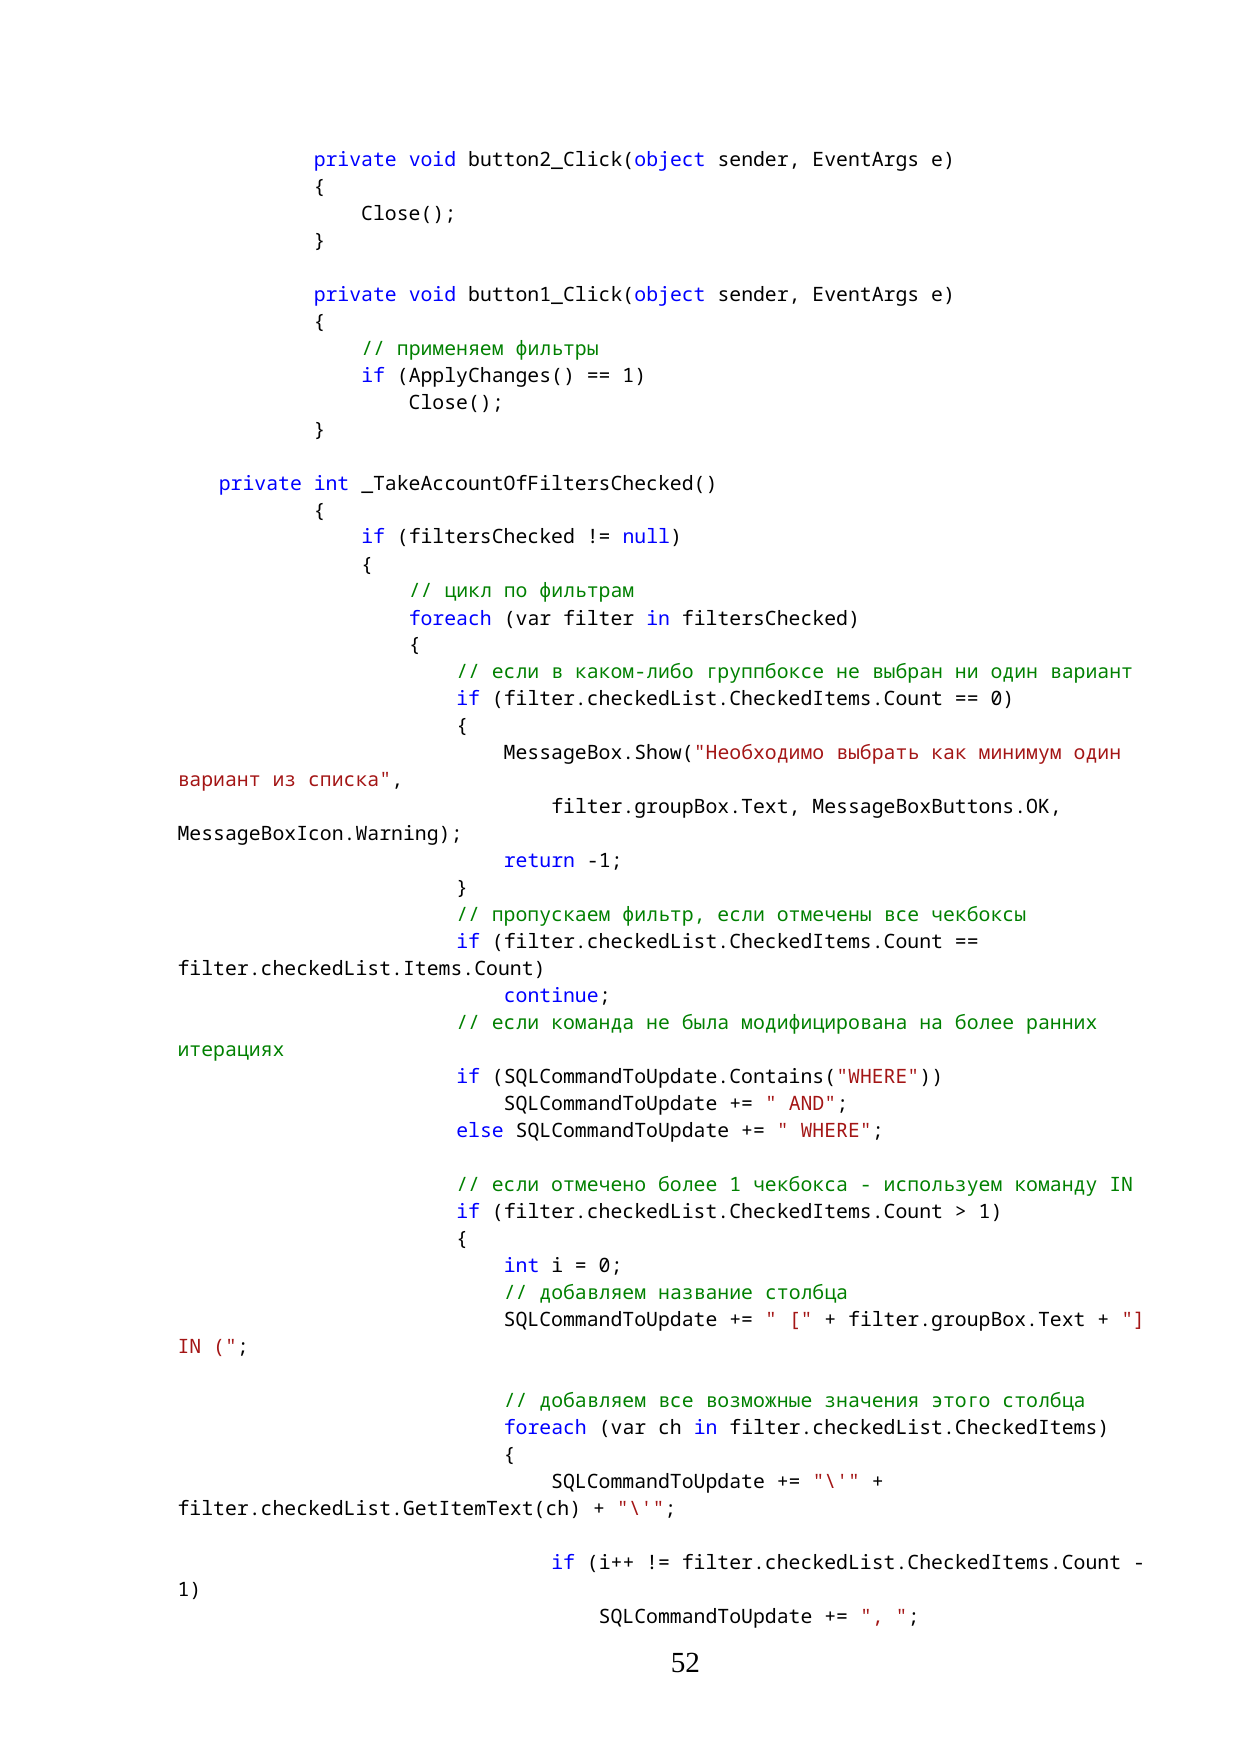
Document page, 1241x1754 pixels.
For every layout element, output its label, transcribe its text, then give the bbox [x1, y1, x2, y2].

text SQLCommandToUpdate += " [" + filter.groupBox.Text + "] IN ("; [177, 1305, 1152, 1359]
text if (SQLCommandToUpdate.Contains("WHERE")) [177, 1062, 1152, 1089]
text int i = 0; [177, 1251, 1152, 1278]
text if (filter.checkedList.CheckedItems.Count > 1) [177, 1197, 1152, 1224]
text { [177, 1440, 1152, 1467]
text SQLCommandToUpdate += ", "; [177, 1602, 1152, 1629]
text // пропускаем фильтр, если отмечены все чекбоксы [177, 901, 1152, 927]
text // если в каком-либо группбоксе не выбран ни один вариант [177, 658, 1152, 685]
text private void button1_Click(object sender, EventArgs e) [177, 280, 1152, 307]
text if (filter.checkedList.CheckedItems.Count == 0) [177, 685, 1152, 712]
text } [177, 415, 1152, 442]
text { [177, 496, 1152, 523]
text { [177, 307, 1152, 334]
text if (filter.checkedList.CheckedItems.Count == filter.checkedList.Items.Count) [177, 927, 1152, 981]
text Close(); [177, 199, 1152, 226]
text foreach (var filter in filtersChecked) [177, 604, 1152, 631]
text SQLCommandToUpdate += " AND"; [177, 1089, 1152, 1116]
text } [177, 873, 1152, 901]
text if (ApplyChanges() == 1) [177, 361, 1152, 388]
text Close(); [177, 388, 1152, 415]
text { [177, 172, 1152, 199]
text // если отмечено более 1 чекбокса - используем команду IN [177, 1170, 1152, 1197]
text // добавляем название столбца [177, 1278, 1152, 1305]
text continue; [177, 981, 1152, 1008]
text MessageBox.Show("Необходимо выбрать как минимум один вариант из списка", [177, 739, 1152, 793]
text } [177, 226, 1152, 253]
text private int _TakeAccountOfFiltersChecked() [177, 469, 1152, 496]
text else SQLCommandToUpdate += " WHERE"; [177, 1116, 1152, 1143]
text filter.groupBox.Text, MessageBoxButtons.OK, MessageBoxIcon.Warning); [177, 793, 1152, 847]
text foreach (var ch in filter.checkedList.CheckedItems) [177, 1413, 1152, 1440]
text // добавляем все возможные значения этого столбца [177, 1386, 1152, 1413]
text if (filtersChecked != null) [177, 523, 1152, 550]
text return -1; [177, 847, 1152, 873]
text { [177, 1224, 1152, 1251]
text { [177, 631, 1152, 658]
text // применяем фильтры [177, 334, 1152, 361]
text // если команда не была модифицирована на более ранних итерациях [177, 1008, 1152, 1062]
text if (i++ != filter.checkedList.CheckedItems.Count - 1) [177, 1548, 1152, 1602]
text SQLCommandToUpdate += "\'" + filter.checkedList.GetItemText(ch) + "\'"; [177, 1467, 1152, 1521]
text { [177, 550, 1152, 577]
text private void button2_Click(object sender, EventArgs e) [177, 145, 1152, 172]
text { [177, 712, 1152, 739]
text // цикл по фильтрам [177, 577, 1152, 604]
